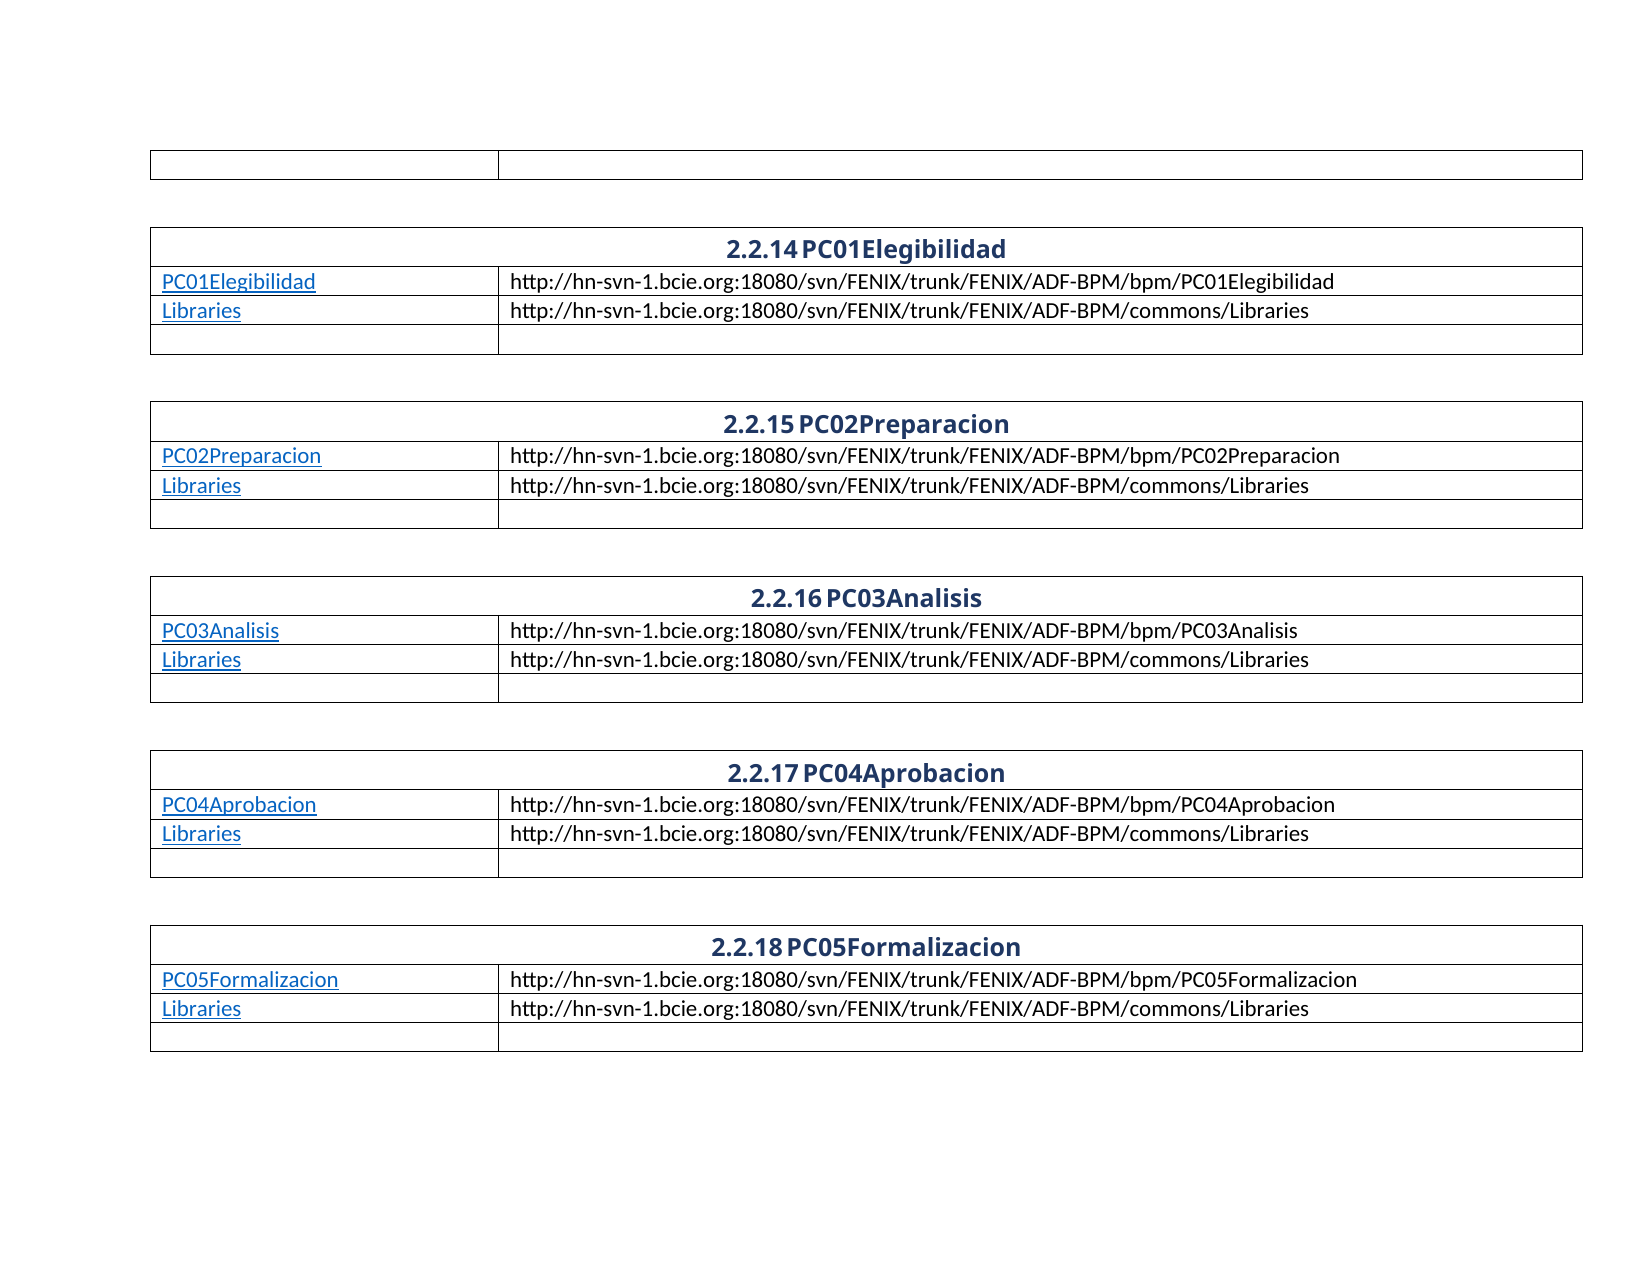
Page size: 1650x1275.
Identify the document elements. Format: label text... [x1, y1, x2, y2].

table_cell http://hn-svn-1.bcie.org:18080/svn/FENIX/trunk/FENIX/ADF-BPM/bpm/PC04Aprobacion [499, 790, 1582, 818]
table_cell [151, 1023, 498, 1051]
table_cell PC05Formalizacion [151, 965, 498, 993]
table_header PC05Formalizacion [151, 926, 1582, 964]
table_cell [151, 151, 498, 179]
table_cell PC01Elegibilidad [151, 267, 498, 295]
table_cell [499, 500, 1582, 528]
table_cell http://hn-svn-1.bcie.org:18080/svn/FENIX/trunk/FENIX/ADF-BPM/commons/Libraries [499, 820, 1582, 847]
table_cell http://hn-svn-1.bcie.org:18080/svn/FENIX/trunk/FENIX/ADF-BPM/bpm/PC05Formalizacion [499, 965, 1582, 993]
table_cell [499, 849, 1582, 877]
table_header PC04Aprobacion [151, 751, 1582, 789]
table_header PC03Analisis [151, 577, 1582, 615]
table_cell Libraries [151, 645, 498, 673]
table_cell Libraries [151, 471, 498, 499]
table_cell [151, 325, 498, 353]
table_cell [499, 325, 1582, 353]
table_cell [151, 674, 498, 702]
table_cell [499, 994, 1582, 1022]
table_header PC02Preparacion [151, 402, 1582, 441]
table_cell [499, 151, 1582, 179]
table_cell http://hn-svn-1.bcie.org:18080/svn/FENIX/trunk/FENIX/ADF-BPM/commons/Libraries [499, 645, 1582, 673]
table_cell PC02Preparacion [151, 442, 498, 470]
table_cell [499, 296, 1582, 324]
table_cell Libraries [151, 296, 498, 324]
table_cell [499, 674, 1582, 702]
table_cell Libraries [151, 994, 498, 1022]
table_cell http://hn-svn-1.bcie.org:18080/svn/FENIX/trunk/FENIX/ADF-BPM/bpm/PC03Analisis [499, 616, 1582, 644]
table_cell [499, 1023, 1582, 1051]
table_cell http://hn-svn-1.bcie.org:18080/svn/FENIX/trunk/FENIX/ADF-BPM/bpm/PC01Elegibilidad [499, 267, 1582, 295]
table_cell [151, 849, 498, 877]
table_cell http://hn-svn-1.bcie.org:18080/svn/FENIX/trunk/FENIX/ADF-BPM/bpm/PC02Preparacion [499, 442, 1582, 470]
table_cell http://hn-svn-1.bcie.org:18080/svn/FENIX/trunk/FENIX/ADF-BPM/commons/Libraries [499, 471, 1582, 499]
table_header PC01Elegibilidad [151, 228, 1582, 266]
table_cell Libraries [151, 820, 498, 847]
table_cell [151, 500, 498, 528]
table_cell PC04Aprobacion [151, 790, 498, 818]
table_cell PC03Analisis [151, 616, 498, 644]
